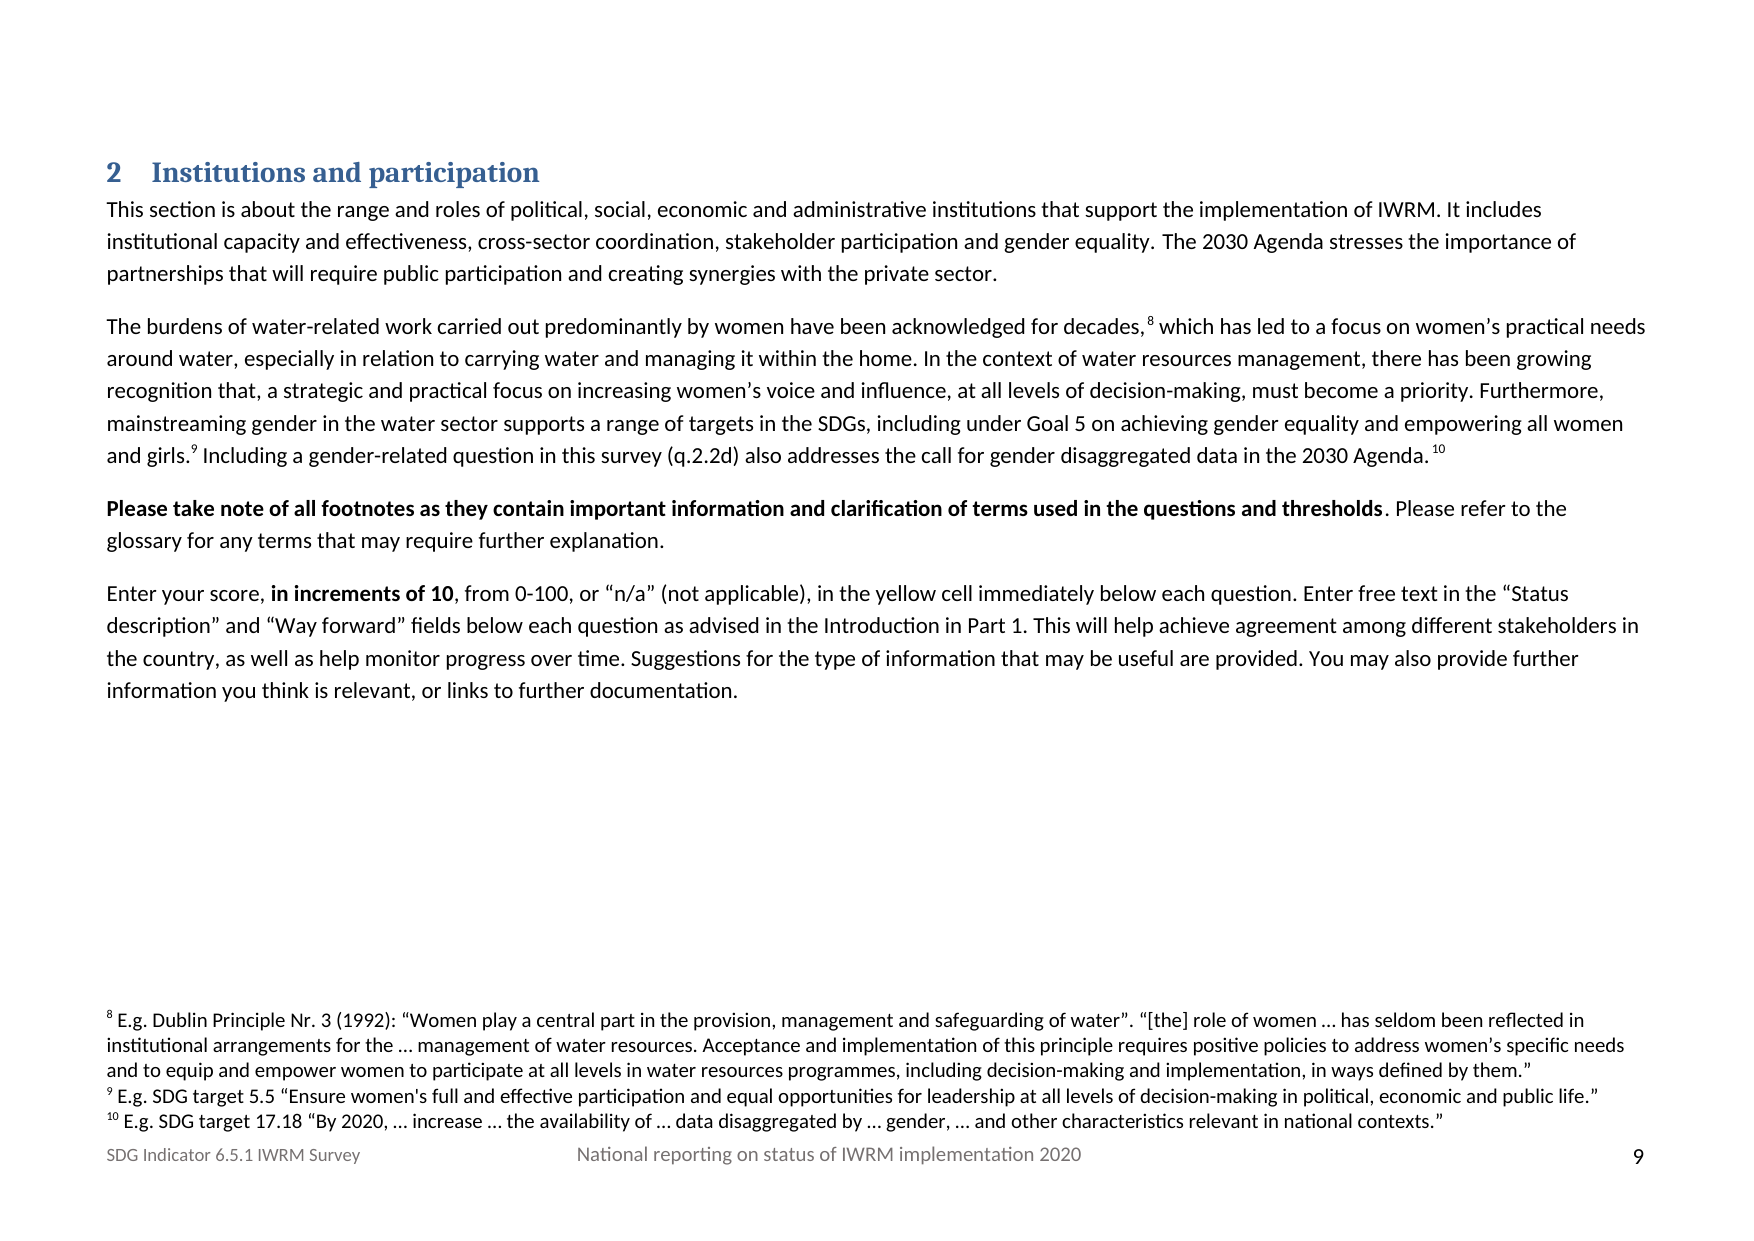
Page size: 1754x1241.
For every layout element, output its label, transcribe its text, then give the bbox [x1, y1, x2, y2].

text The burdens of water-related work carried out predominantly by women have been acknowledged for decades, which has led to a focus on women’s practical needs around water, especially in relation to carrying water and managing it within the home. In the context of water resources management, there has been growing recognition that, a strategic and practical focus on increasing women’s voice and influence, at all levels of decision-making, must become a priority. Furthermore, mainstreaming gender in the water sector supports a range of targets in the SDGs, including under Goal 5 on achieving gender equality and empowering all women and girls. Including a gender-related question in this survey (q.2.2d) also addresses the call for gender disaggregated data in the 2030 Agenda. [106, 312, 1648, 469]
text Enter your score, in increments of 10, from 0-100, or “n/a” (not applicable), in the yellow cell immediately below each question. Enter free text in the “Status description” and “Way forward” fields below each question as advised in the Introduction in Part 1. This will help achieve agreement among different stakeholders in the country, as well as help monitor progress over time. Suggestions for the type of information that may be useful are provided. You may also provide further information you think is relevant, or links to further documentation. [106, 579, 1648, 704]
text Please take note of all footnotes as they contain important information and clarification of terms used in the questions and thresholds. Please refer to the glossary for any terms that may require further explanation. [106, 494, 1648, 554]
subtitle Institutions and participation [106, 156, 1648, 190]
text This section is about the range and roles of political, social, economic and administrative institutions that support the implementation of IWRM. It includes institutional capacity and effectiveness, cross-sector coordination, stakeholder participation and gender equality. The 2030 Agenda stresses the importance of partnerships that will require public participation and creating synergies with the private sector. [106, 195, 1648, 287]
